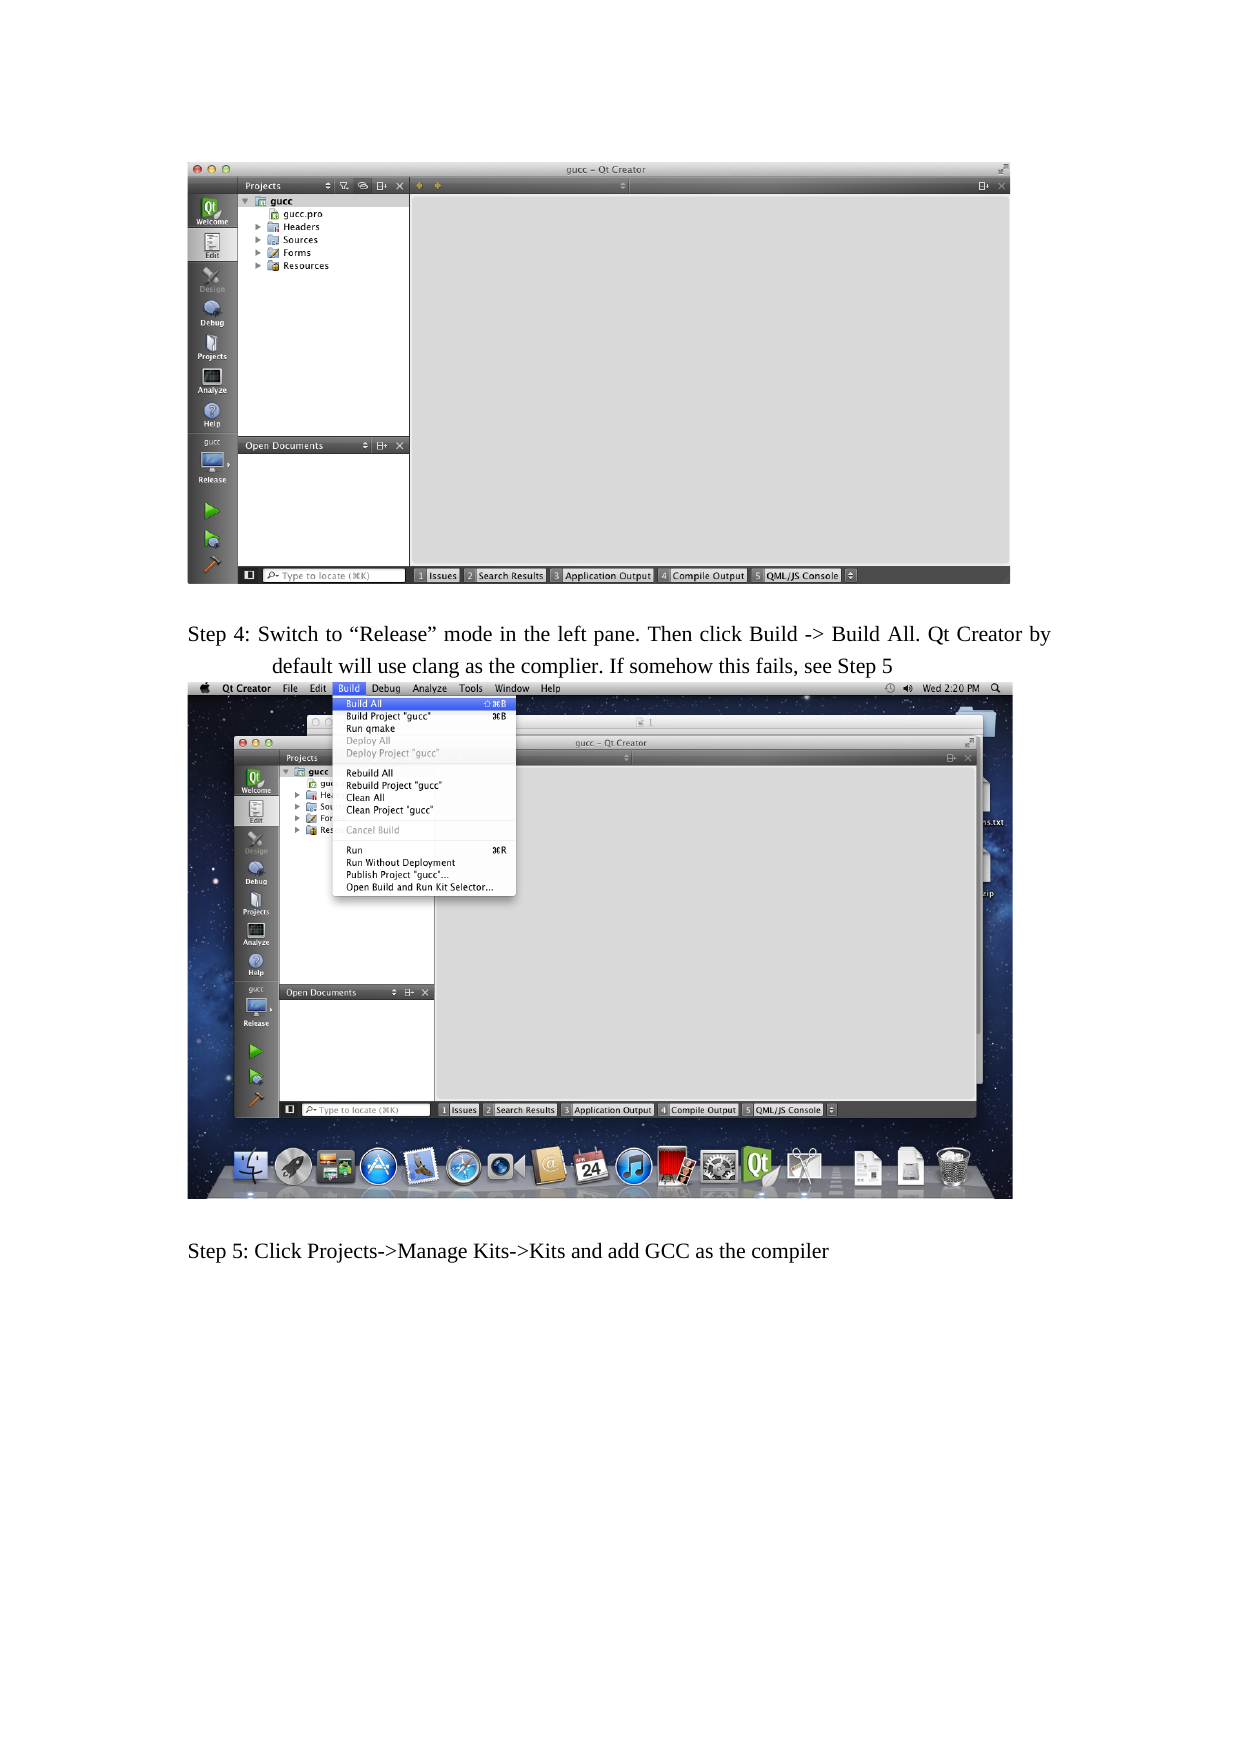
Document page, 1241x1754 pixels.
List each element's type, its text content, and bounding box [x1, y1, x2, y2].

picture [187, 682, 1013, 1199]
text Step 5: Click Projects->Manage Kits->Kits and add GCC as the compiler [187, 1234, 1053, 1267]
text Step 4: Switch to “Release” mode in the left pane. Then click Build -> Build All. Qt Creator by default will use clang as the complier. If somehow this fails, see Step 5 [187, 617, 1053, 682]
picture [187, 162, 1011, 584]
